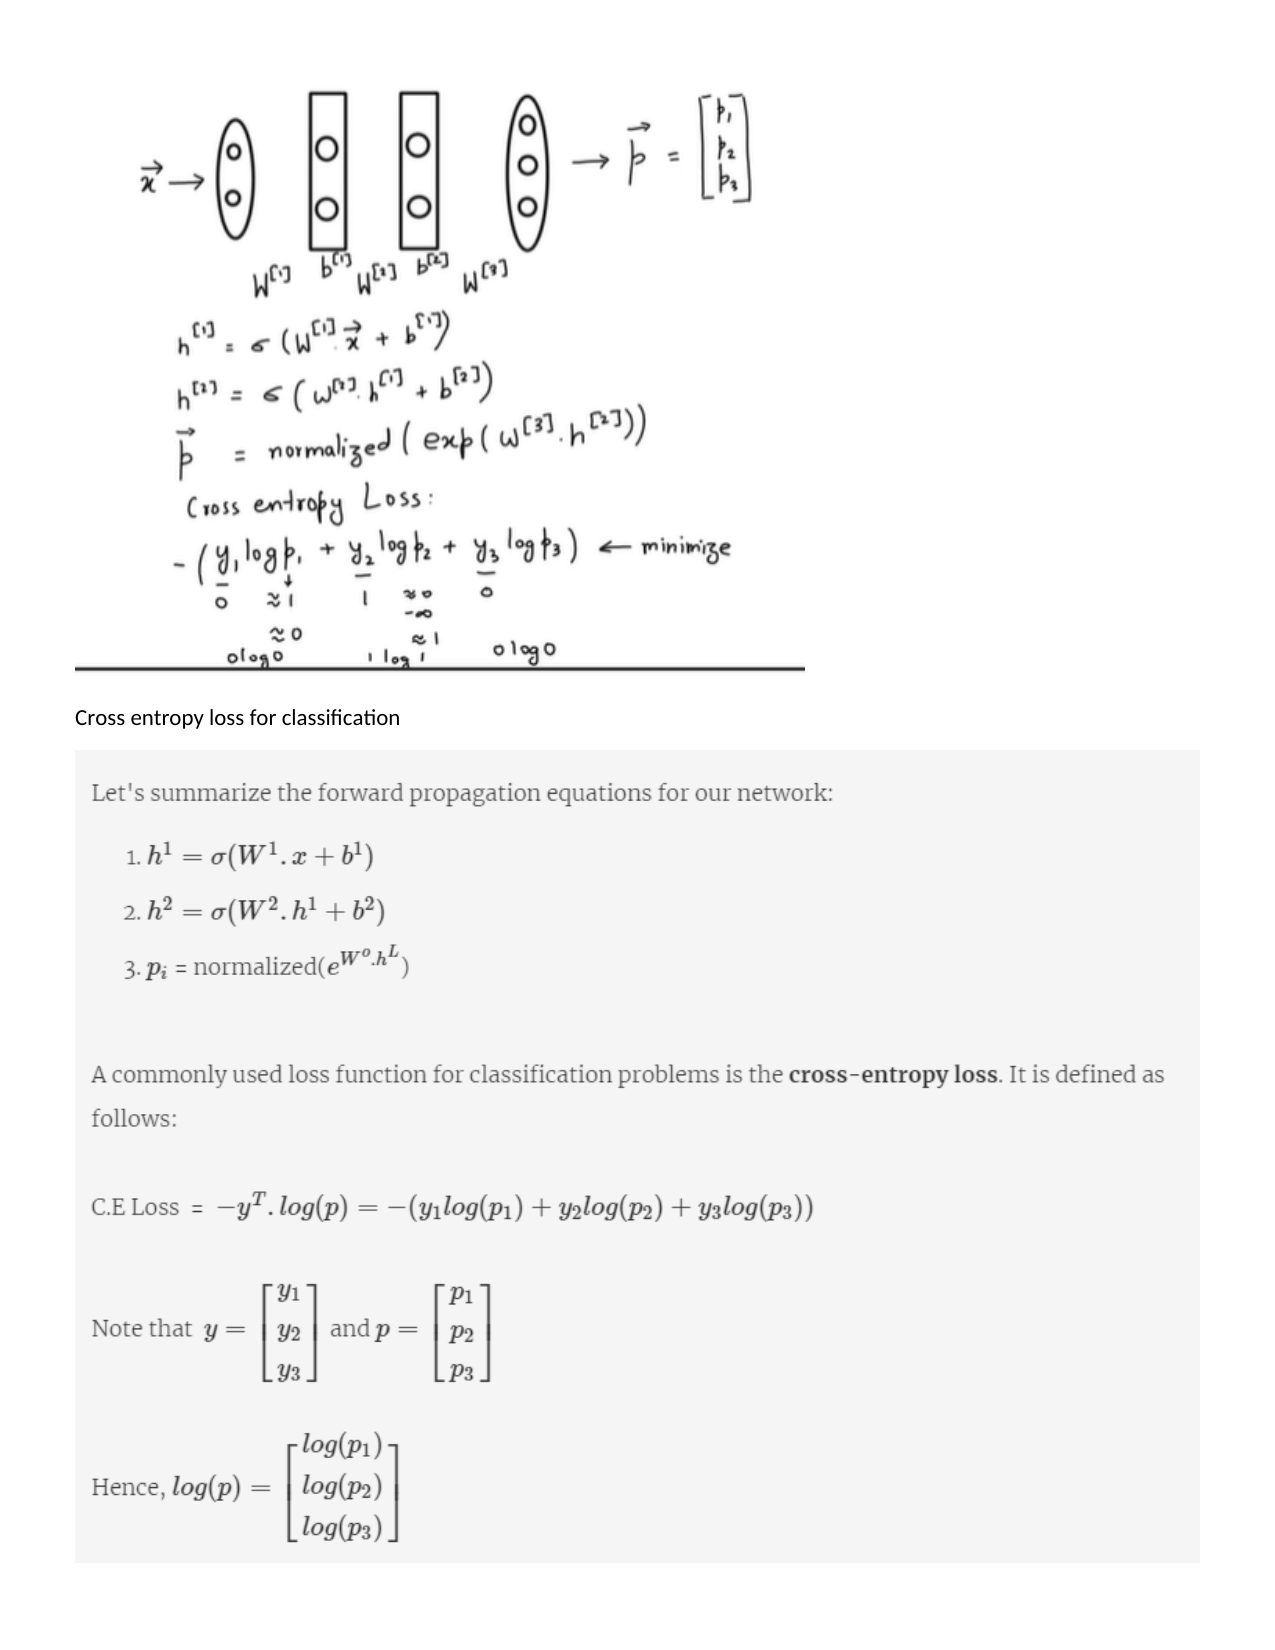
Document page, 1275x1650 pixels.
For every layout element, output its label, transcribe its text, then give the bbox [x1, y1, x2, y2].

text Cross entropy loss for classification [75, 703, 1200, 731]
picture [75, 750, 1200, 1563]
picture [75, 75, 805, 685]
